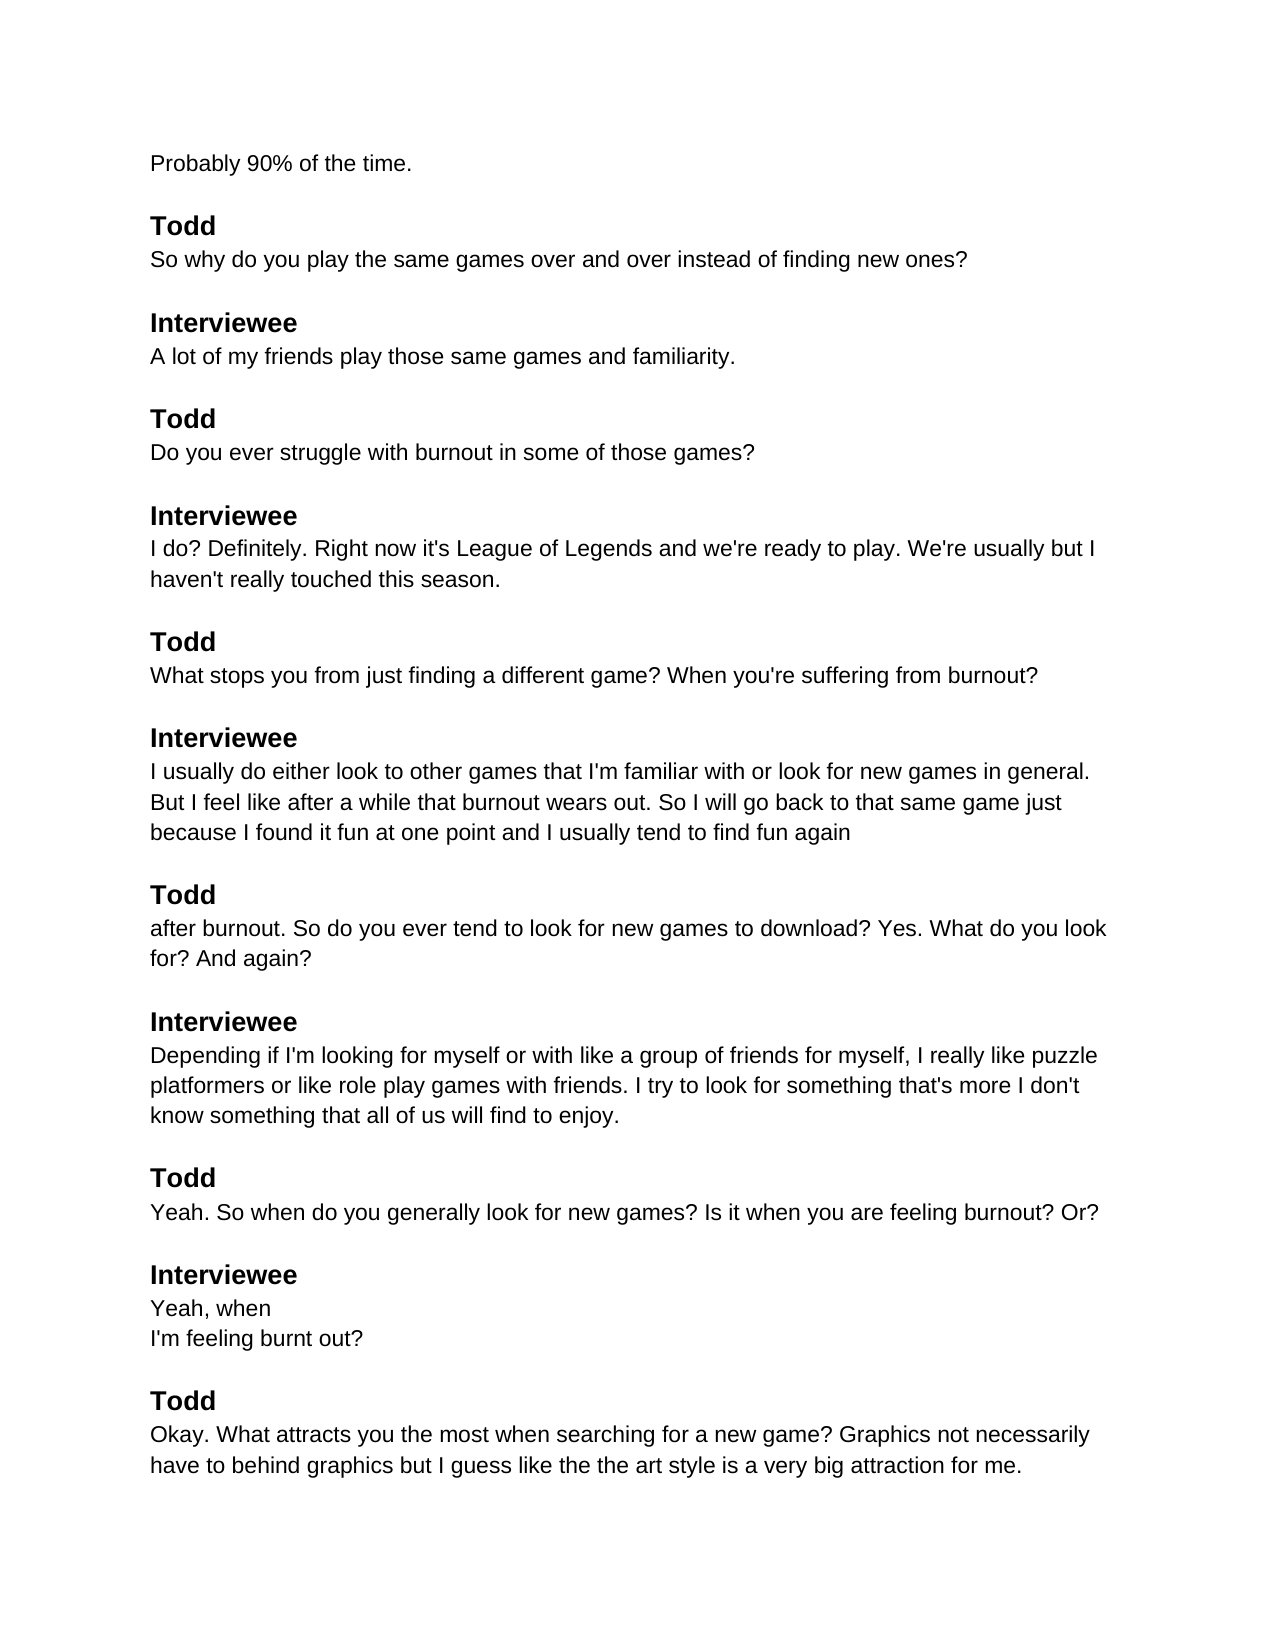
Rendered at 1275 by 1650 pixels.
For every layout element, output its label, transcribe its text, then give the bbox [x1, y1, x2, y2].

text I usually do either look to other games that I'm familiar with or look for new games in general. But I feel like after a while that burnout wears out. So I will go back to that same game just because I found it fun at one point and I usually tend to find fun again [150, 758, 1125, 845]
text A lot of my friends play those same games and familiarity. [150, 343, 1125, 369]
text Todd [150, 210, 1125, 242]
text Interviewee [150, 1006, 1125, 1037]
text Todd [150, 626, 1125, 657]
text So why do you play the same games over and over instead of finding new ones? [150, 246, 1125, 273]
text Interviewee [150, 1259, 1125, 1290]
text Yeah. So when do you generally look for new games? Is it when you are feeling burnout? Or? [150, 1198, 1125, 1225]
text Todd [150, 403, 1125, 434]
text Todd [150, 1385, 1125, 1417]
text What stops you from just finding a different game? When you're suffering from burnout? [150, 662, 1125, 688]
text I'm feeling burnt out? [150, 1325, 1125, 1351]
text Interviewee [150, 722, 1125, 754]
text Do you ever struggle with burnout in some of those games? [150, 439, 1125, 465]
text Interviewee [150, 499, 1125, 531]
text after burnout. So do you ever tend to look for new games to download? Yes. What do you look for? And again? [150, 915, 1125, 972]
text Probably 90% of the time. [150, 150, 1125, 176]
text Todd [150, 879, 1125, 910]
text I do? Definitely. Right now it's League of Legends and we're ready to play. We're usually but I haven't really touched this season. [150, 535, 1125, 592]
text Interviewee [150, 307, 1125, 338]
text Yeah, when [150, 1295, 1125, 1321]
text Depending if I'm looking for myself or with like a group of friends for myself, I really like puzzle platformers or like role play games with friends. I try to look for something that's more I don't know something that all of us will find to enjoy. [150, 1042, 1125, 1128]
text Todd [150, 1162, 1125, 1194]
text Okay. What attracts you the most when searching for a new game? Graphics not necessarily have to behind graphics but I guess like the the art style is a very big attraction for me. [150, 1421, 1125, 1478]
